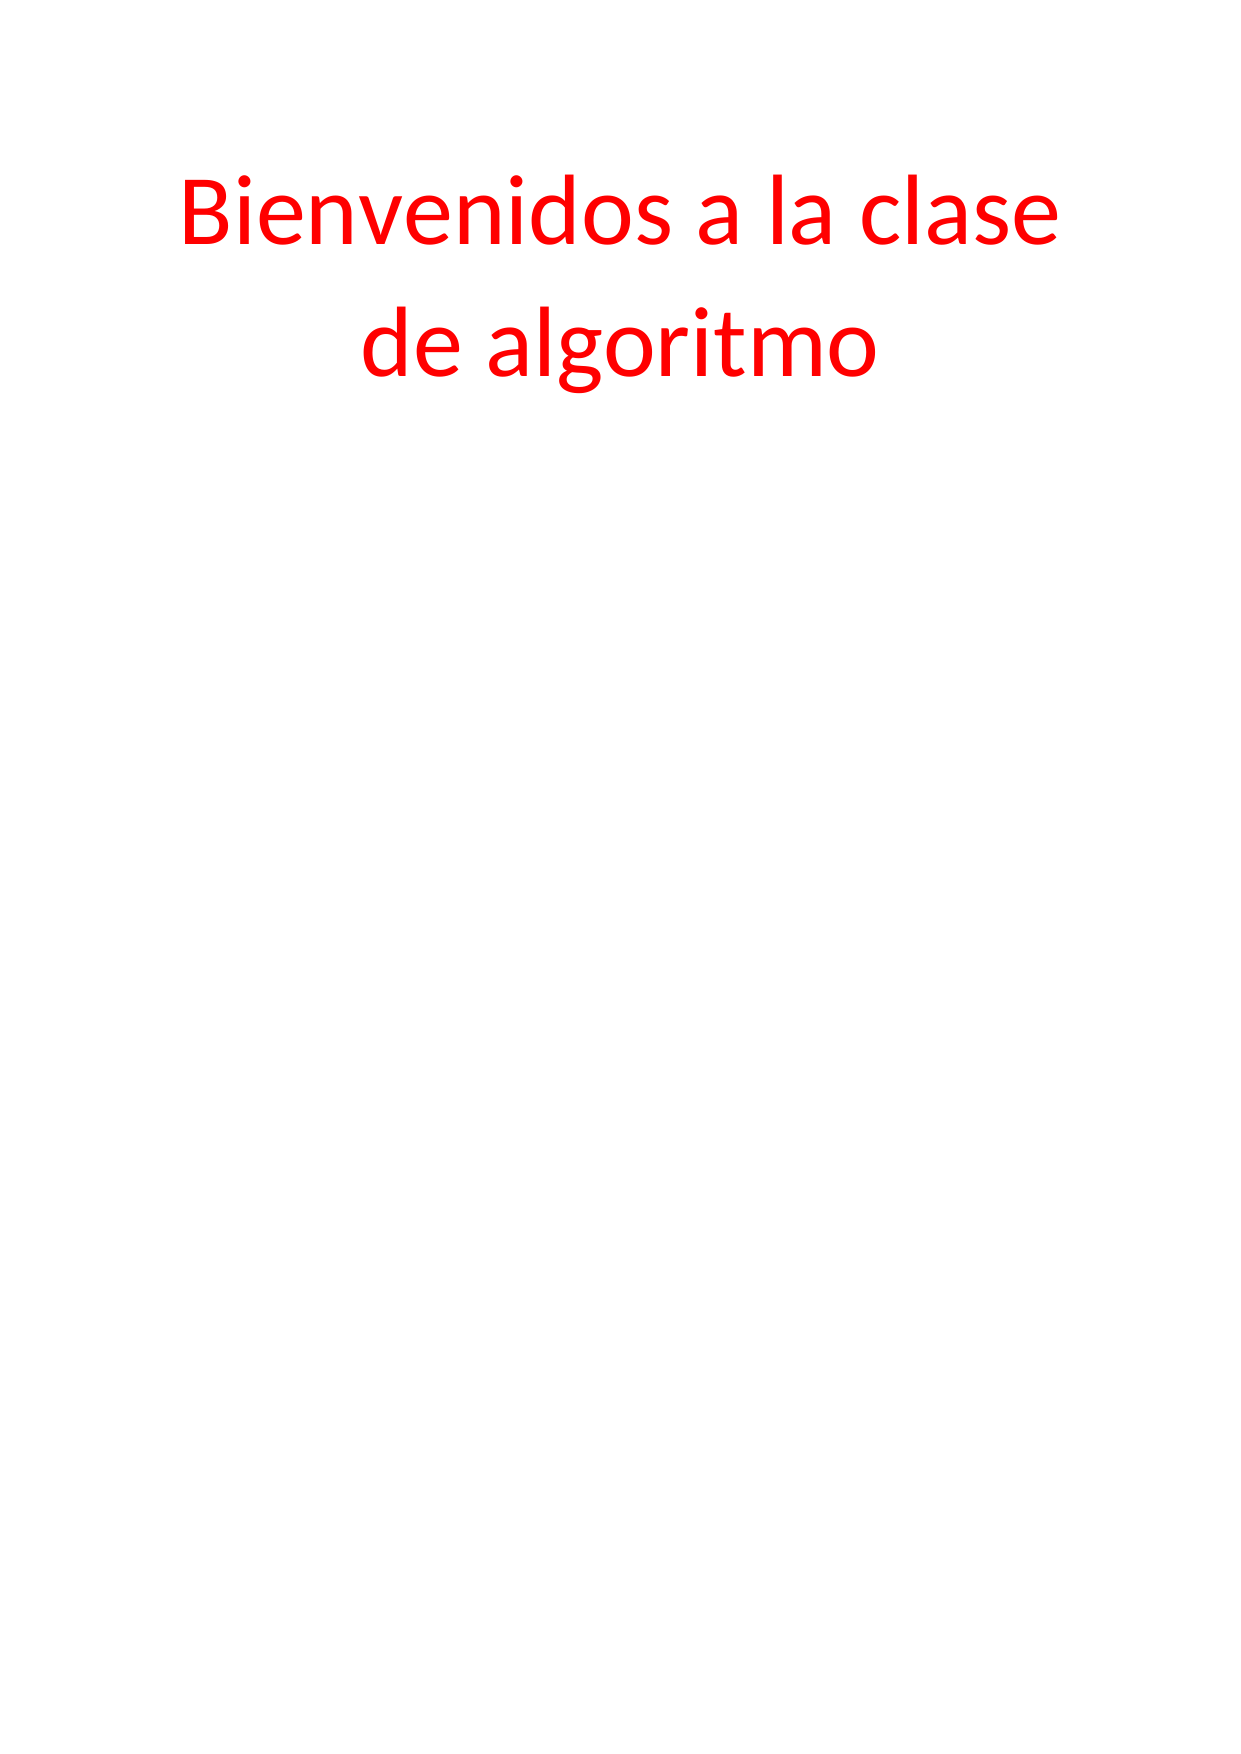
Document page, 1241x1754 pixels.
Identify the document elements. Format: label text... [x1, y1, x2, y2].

text Bienvenidos a la clase de algoritmo [177, 148, 1063, 401]
